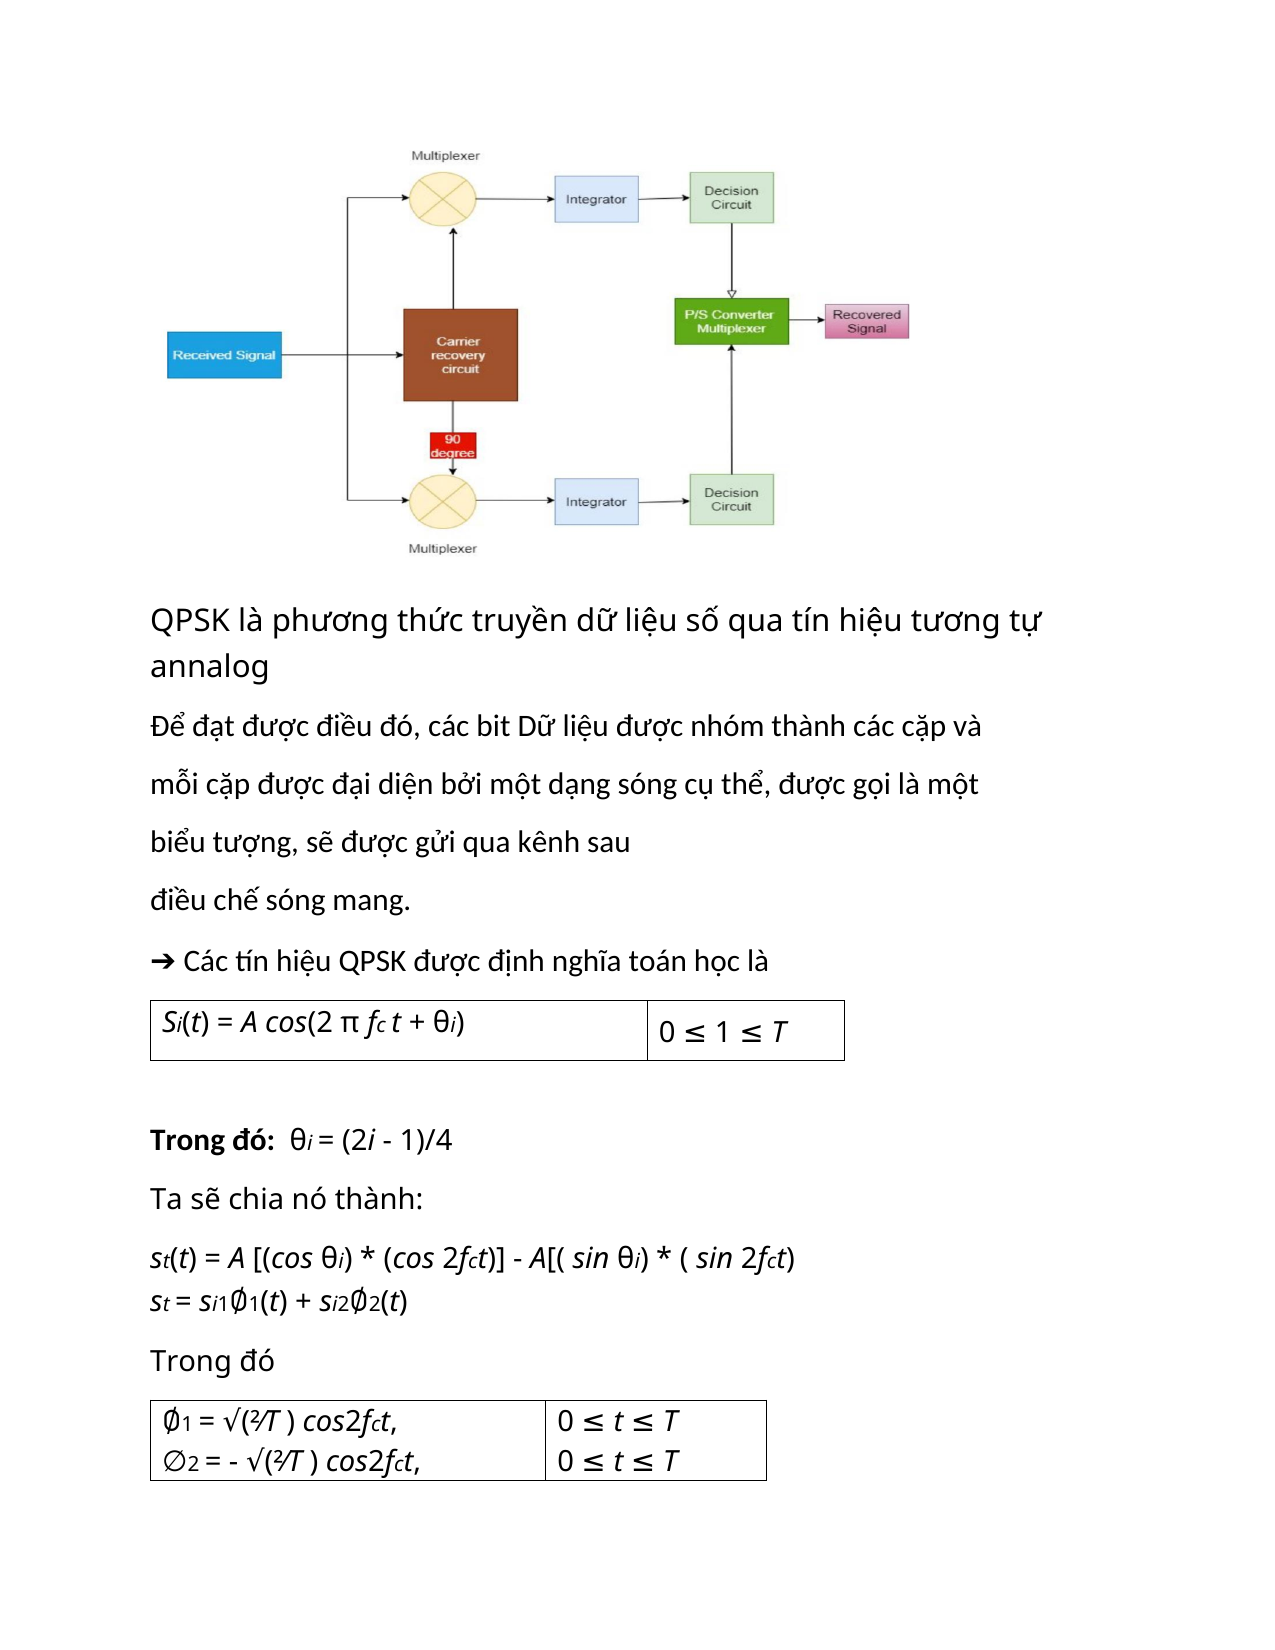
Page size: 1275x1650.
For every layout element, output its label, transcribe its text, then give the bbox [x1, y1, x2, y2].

text QPSK là phương thức truyền dữ liệu số qua tín hiệu tương tự annalog [150, 598, 1125, 687]
text Trong đó [150, 1340, 1125, 1380]
table_header 0 ≤ t ≤ T 0 ≤ t ≤ T [546, 1401, 766, 1480]
table_header 0 ≤ 1 ≤ T [648, 1001, 844, 1060]
text mỗi cặp được đại diện bởi một dạng sóng cụ thể, được gọi là một [150, 764, 1125, 802]
text điều chế sóng mang. [150, 880, 1125, 918]
text Trong đó: θi = (2i - 1)/4 [150, 1119, 1125, 1158]
text Ta sẽ chia nó thành: [150, 1178, 1125, 1218]
table_header Si(t) = A cos(2 π fc t + θi) [151, 1001, 647, 1060]
picture [150, 150, 951, 580]
text ➔ Các tín hiệu QPSK được định nghĩa toán học là [150, 938, 1125, 980]
text st(t) = A [(cos θi) * (cos 2fct)] - A[( sin θi) * ( sin 2fct) st = si1∅1(t) + si2∅2(t) [150, 1238, 1125, 1320]
text biểu tượng, sẽ được gửi qua kênh sau [150, 822, 1125, 860]
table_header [151, 1401, 545, 1480]
text Để đạt được điều đó, các bit Dữ liệu được nhóm thành các cặp và [150, 707, 1125, 745]
